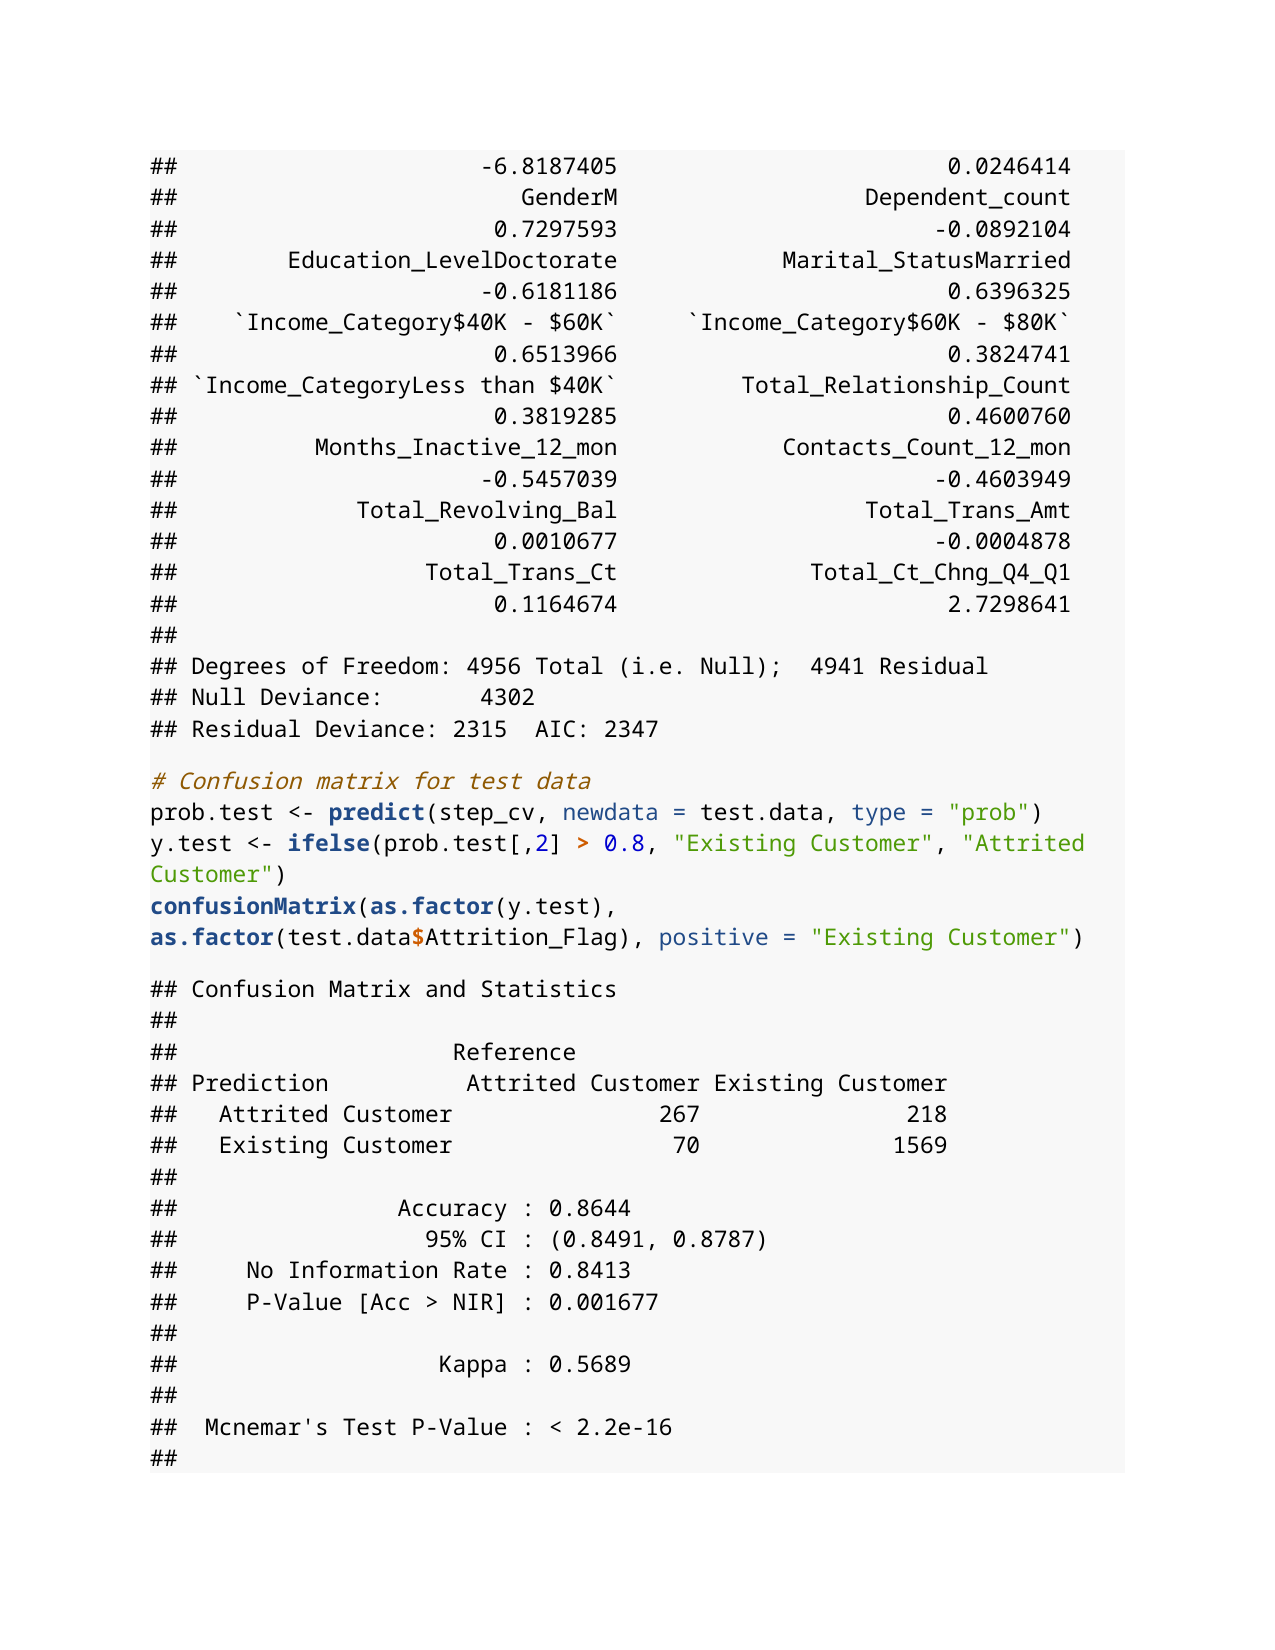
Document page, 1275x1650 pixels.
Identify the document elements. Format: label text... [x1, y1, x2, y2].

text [150, 973, 1125, 1473]
text # Confusion matrix for test data prob.test <- predict(step_cv, newdata = test.data, type = "prob") y.test <- ifelse(prob.test[,2] > 0.8, "Existing Customer", "Attrited Customer") confusionMatrix(as.factor(y.test), as.factor(test.data$Attrition_Flag), positive = "Existing Customer") [150, 764, 1125, 952]
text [150, 150, 1125, 744]
